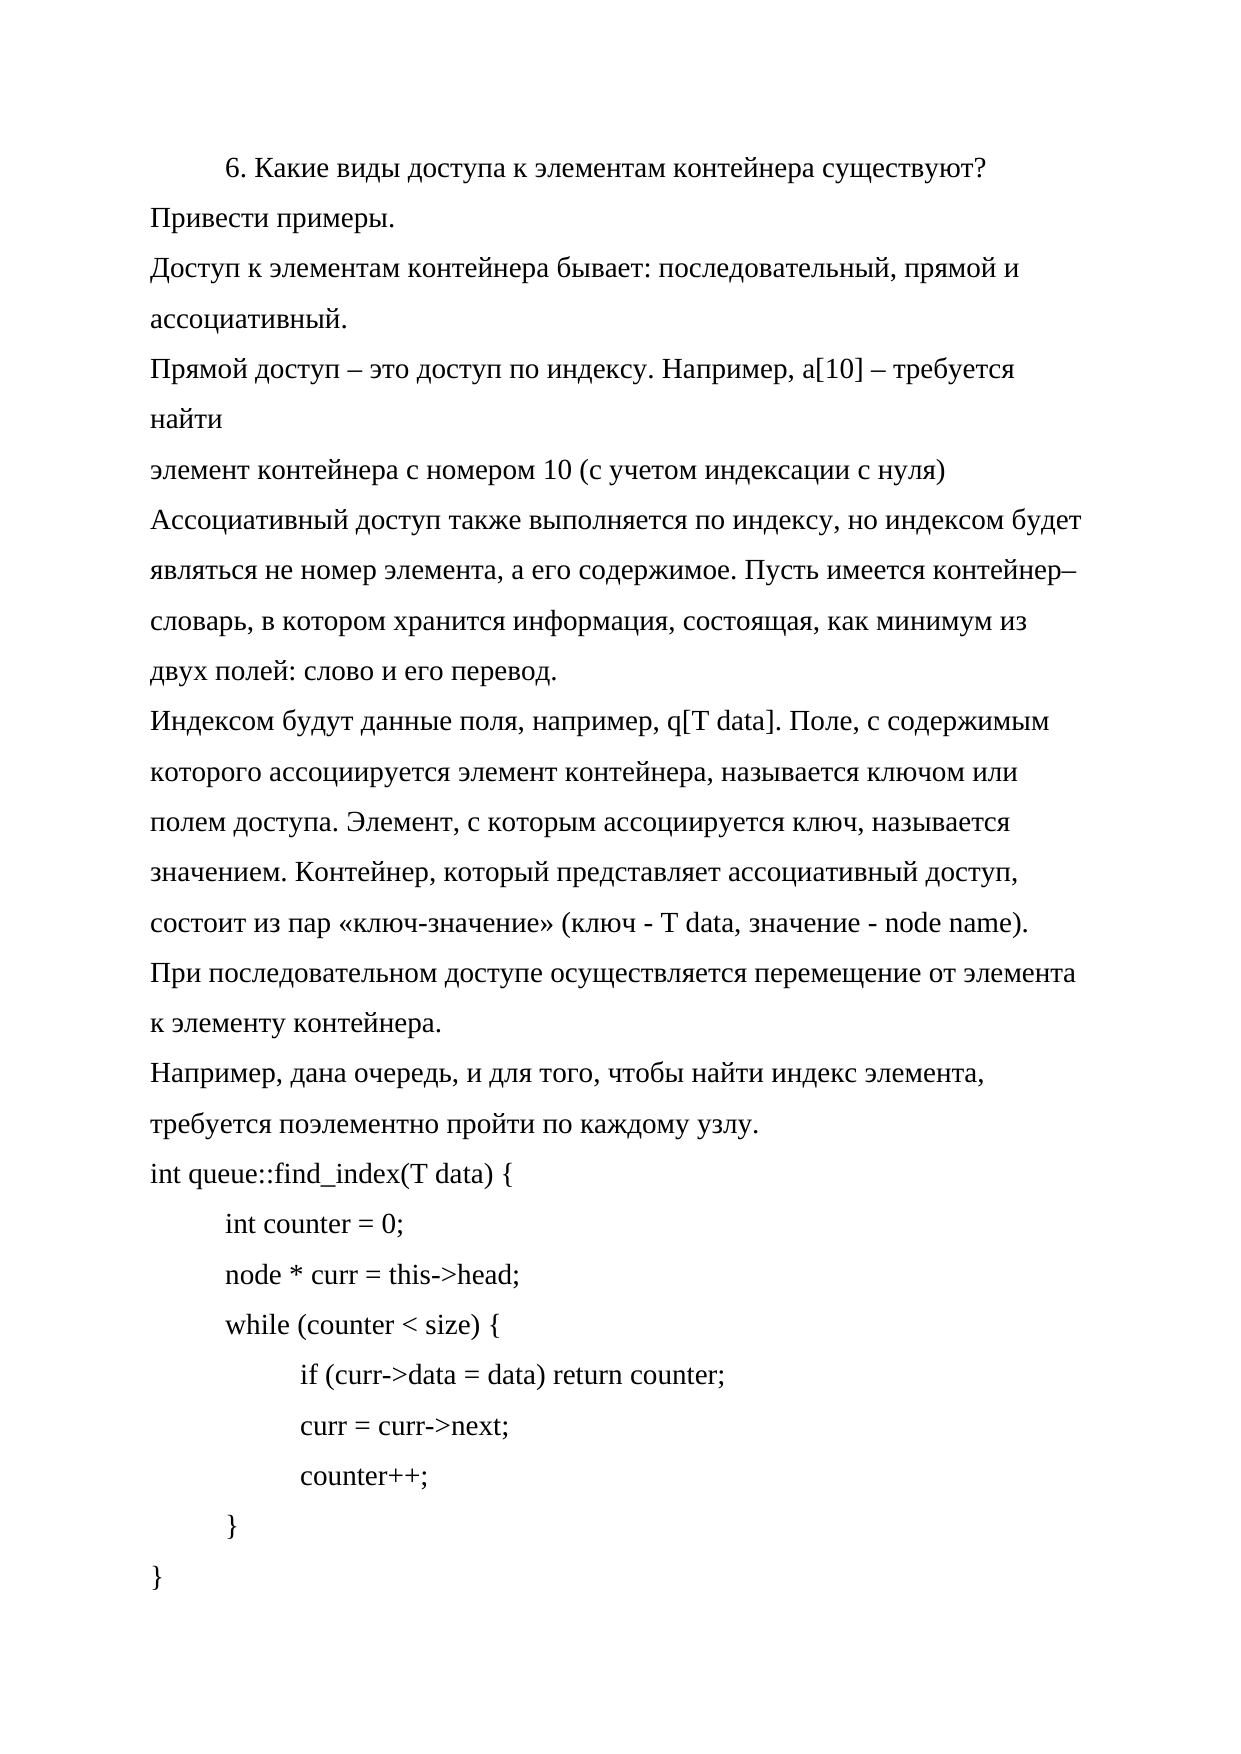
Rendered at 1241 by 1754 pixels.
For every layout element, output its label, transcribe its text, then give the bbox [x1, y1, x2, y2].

text int queue::find_index(T data) { [150, 1156, 1090, 1190]
text node * curr = this->head; [150, 1257, 1090, 1290]
text int counter = 0; [150, 1207, 1090, 1240]
text ассоциативный. [150, 301, 1090, 334]
text counter++; [150, 1458, 1090, 1492]
text значением. Контейнер, который представляет ассоциативный доступ, состоит из пар «ключ-значение» (ключ - T data, значение - node name). [150, 854, 1090, 938]
text 6. Какие виды доступа к элементам контейнера существуют? Привести примеры. [150, 150, 1090, 234]
text При последовательном доступе осуществляется перемещение от элемента к элементу контейнера. [150, 955, 1090, 1039]
text while (counter < size) { [150, 1307, 1090, 1341]
text } [150, 1559, 1090, 1592]
text элемент контейнера с номером 10 (с учетом индексации с нуля) [150, 452, 1090, 485]
text if (curr->data = data) return counter; [150, 1357, 1090, 1391]
text curr = curr->next; [150, 1408, 1090, 1441]
text Индексом будут данные поля, например, q[T data]. Поле, с содержимым которого ассоциируется элемент контейнера, называется ключом или полем доступа. Элемент, с которым ассоциируется ключ, называется [150, 703, 1090, 838]
text Прямой доступ – это доступ по индексу. Например, a[10] – требуется найти [150, 351, 1090, 435]
text } [150, 1508, 1090, 1542]
text Например, дана очередь, и для того, чтобы найти индекс элемента, требуется поэлементно пройти по каждому узлу. [150, 1056, 1090, 1139]
text Доступ к элементам контейнера бывает: последовательный, прямой и [150, 251, 1090, 284]
text Ассоциативный доступ также выполняется по индексу, но индексом будет являться не номер элемента, а его содержимое. Пусть имеется контейнер–словарь, в котором хранится информация, состоящая, как минимум из двух полей: слово и его перевод. [150, 502, 1090, 687]
